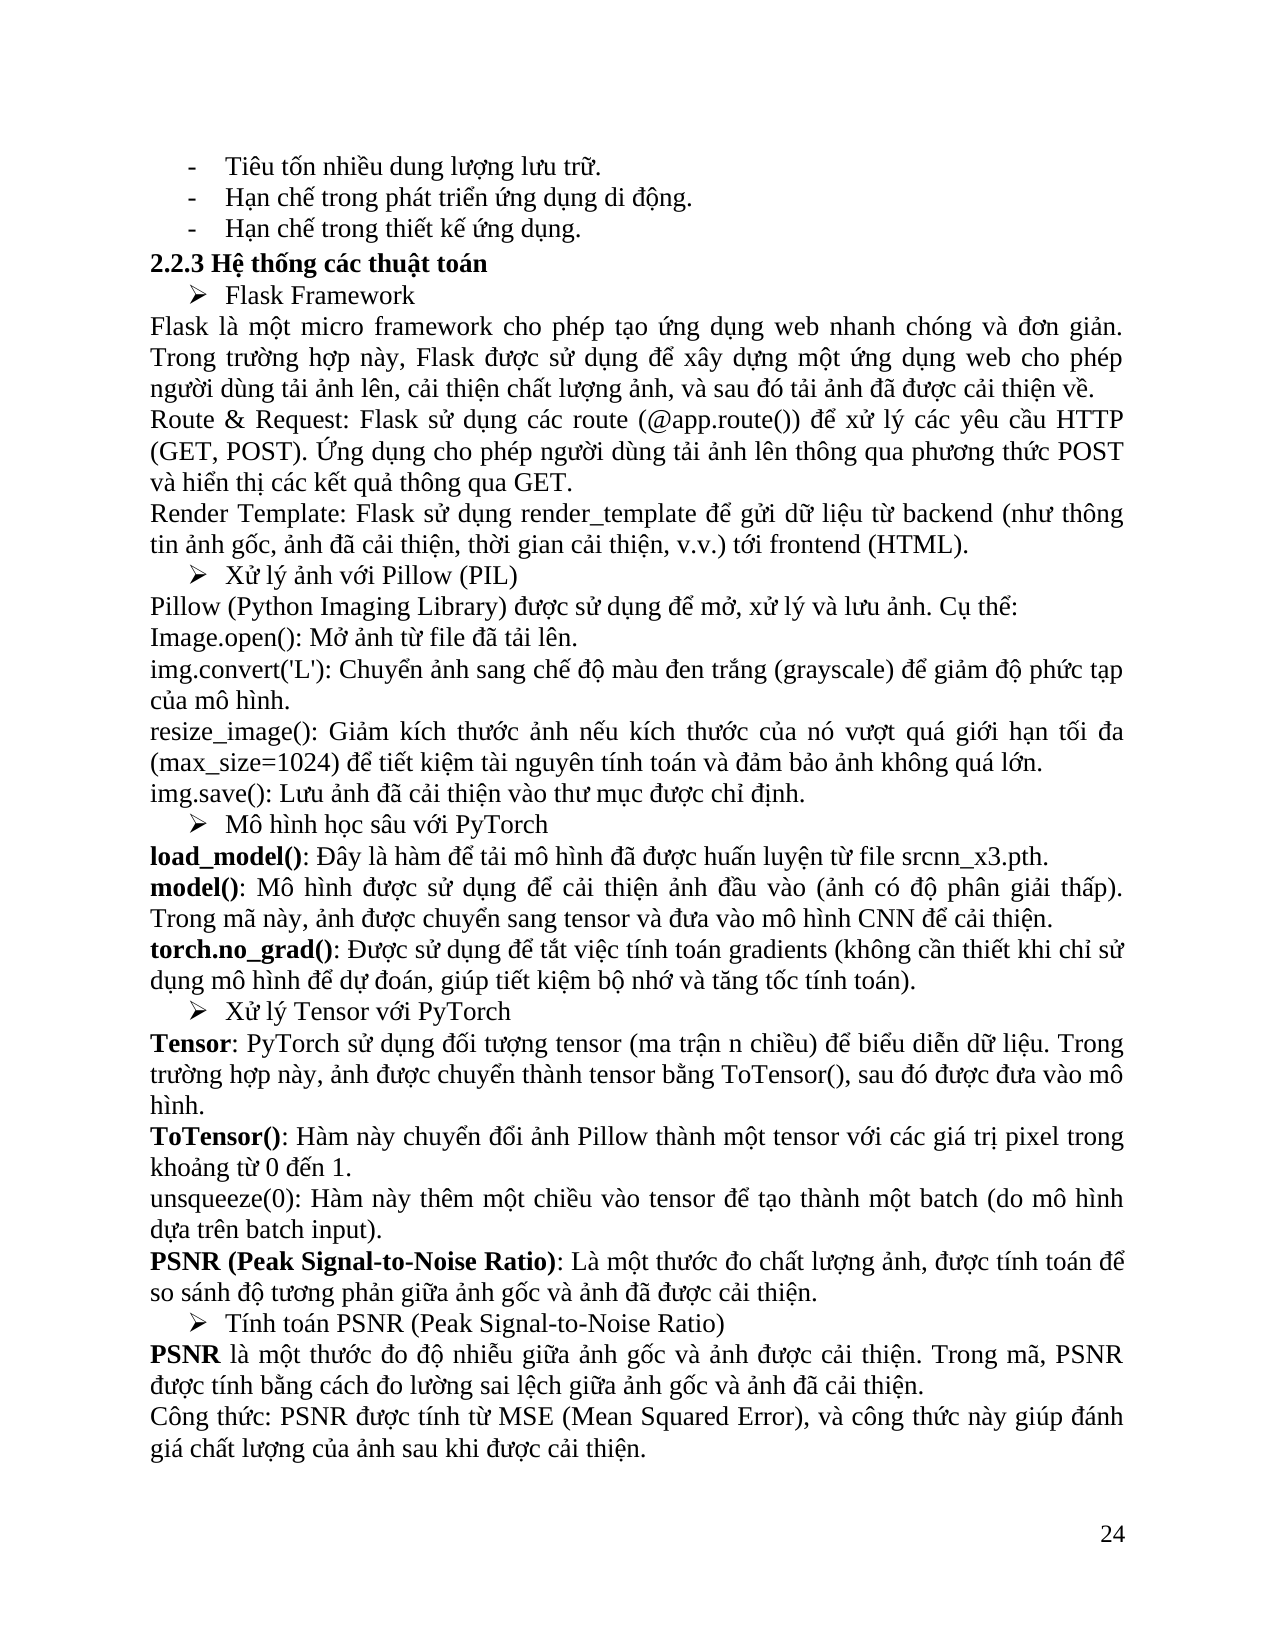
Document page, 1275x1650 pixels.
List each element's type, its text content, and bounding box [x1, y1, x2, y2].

list Xử lý ảnh với Pillow (PIL) [187, 559, 1125, 590]
text Render Template: Flask sử dụng render_template để gửi dữ liệu từ backend (như thông tin ảnh gốc, ảnh đã cải thiện, thời gian cải thiện, v.v.) tới frontend (HTML). [150, 497, 1125, 559]
text unsqueeze(0): Hàm này thêm một chiều vào tensor để tạo thành một batch (do mô hình dựa trên batch input). [150, 1182, 1125, 1245]
text Công thức: PSNR được tính từ MSE (Mean Squared Error), và công thức này giúp đánh giá chất lượng của ảnh sau khi được cải thiện. [150, 1401, 1125, 1463]
text Pillow (Python Imaging Library) được sử dụng để mở, xử lý và lưu ảnh. Cụ thể: [150, 590, 1125, 622]
text load_model(): Đây là hàm để tải mô hình đã được huấn luyện từ file srcnn_x3.pth. [150, 840, 1125, 871]
text torch.no_grad(): Được sử dụng để tắt việc tính toán gradients (không cần thiết khi chỉ sử dụng mô hình để dự đoán, giúp tiết kiệm bộ nhớ và tăng tốc tính toán). [150, 933, 1125, 995]
list Flask Framework [187, 279, 1125, 310]
text Tensor: PyTorch sử dụng đối tượng tensor (ma trận n chiều) để biểu diễn dữ liệu. Trong trường hợp này, ảnh được chuyển thành tensor bằng ToTensor(), sau đó được đưa vào mô hình. [150, 1027, 1125, 1120]
text img.save(): Lưu ảnh đã cải thiện vào thư mục được chỉ định. [150, 777, 1125, 808]
text PSNR là một thước đo độ nhiễu giữa ảnh gốc và ảnh được cải thiện. Trong mã, PSNR được tính bằng cách đo lường sai lệch giữa ảnh gốc và ảnh đã cải thiện. [150, 1338, 1125, 1401]
text Flask là một micro framework cho phép tạo ứng dụng web nhanh chóng và đơn giản. Trong trường hợp này, Flask được sử dụng để xây dựng một ứng dụng web cho phép người dùng tải ảnh lên, cải thiện chất lượng ảnh, và sau đó tải ảnh đã được cải thiện về. [150, 310, 1125, 403]
text Image.open(): Mở ảnh từ file đã tải lên. [150, 622, 1125, 653]
text model(): Mô hình được sử dụng để cải thiện ảnh đầu vào (ảnh có độ phân giải thấp). Trong mã này, ảnh được chuyển sang tensor và đưa vào mô hình CNN để cải thiện. [150, 871, 1125, 933]
text img.convert('L'): Chuyển ảnh sang chế độ màu đen trắng (grayscale) để giảm độ phức tạp của mô hình. [150, 653, 1125, 715]
list Tính toán PSNR (Peak Signal-to-Noise Ratio) [187, 1307, 1125, 1338]
text Route & Request: Flask sử dụng các route (@app.route()) để xử lý các yêu cầu HTTP (GET, POST). Ứng dụng cho phép người dùng tải ảnh lên thông qua phương thức POST và hiển thị các kết quả thông qua GET. [150, 403, 1125, 497]
text resize_image(): Giảm kích thước ảnh nếu kích thước của nó vượt quá giới hạn tối đa (max_size=1024) để tiết kiệm tài nguyên tính toán và đảm bảo ảnh không quá lớn. [150, 715, 1125, 777]
list Hạn chế trong phát triển ứng dụng di động. [187, 181, 1125, 212]
list Mô hình học sâu với PyTorch [187, 808, 1125, 840]
text ToTensor(): Hàm này chuyển đổi ảnh Pillow thành một tensor với các giá trị pixel trong khoảng từ 0 đến 1. [150, 1120, 1125, 1182]
text PSNR (Peak Signal-to-Noise Ratio): Là một thước đo chất lượng ảnh, được tính toán để so sánh độ tương phản giữa ảnh gốc và ảnh đã được cải thiện. [150, 1245, 1125, 1307]
subtitle 2.2.3 Hệ thống các thuật toán [150, 248, 1125, 279]
list Xử lý Tensor với PyTorch [187, 995, 1125, 1027]
list Tiêu tốn nhiều dung lượng lưu trữ. [187, 150, 1125, 181]
list Hạn chế trong thiết kế ứng dụng. [187, 212, 1125, 243]
